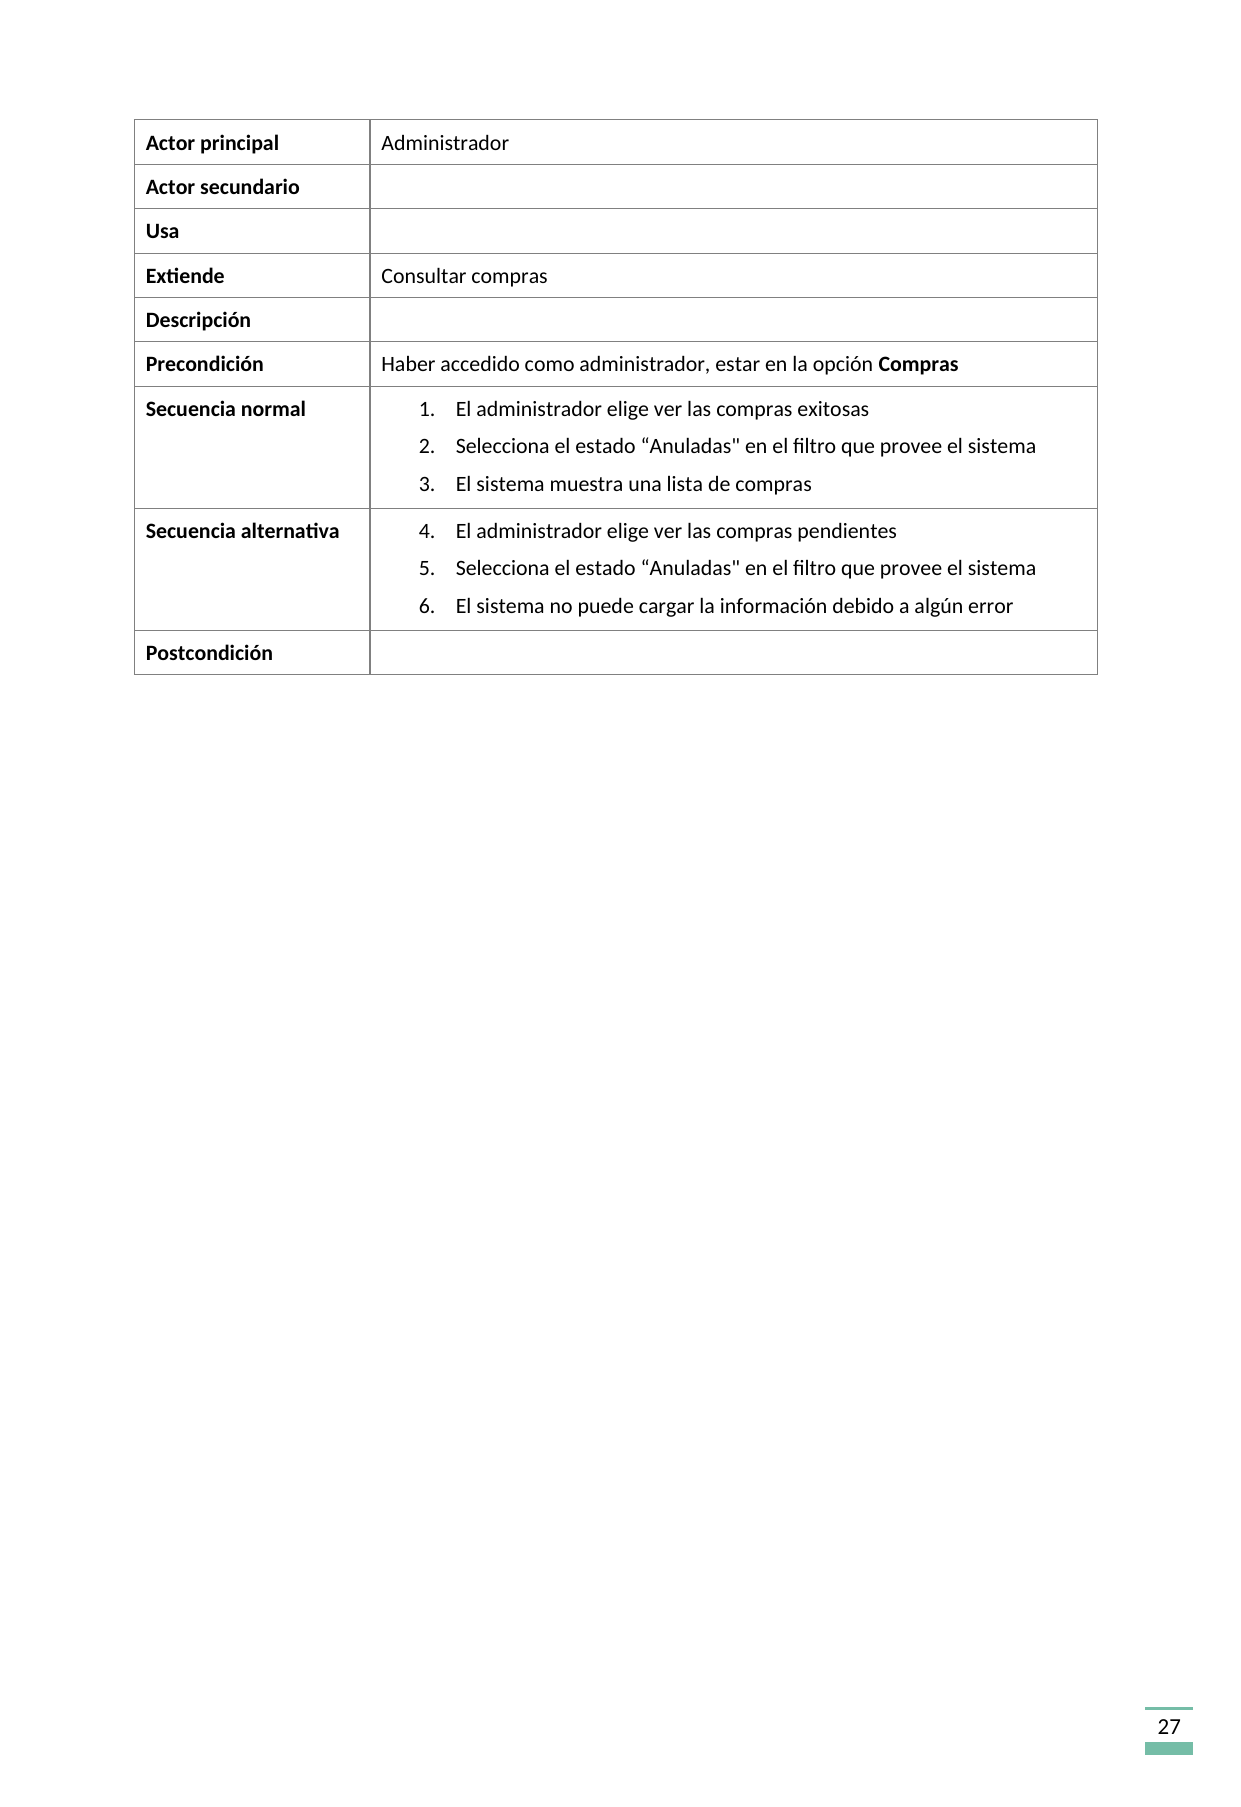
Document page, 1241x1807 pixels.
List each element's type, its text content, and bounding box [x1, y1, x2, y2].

table_cell Extiende [135, 254, 369, 297]
table_cell Secuencia alternativa [135, 509, 369, 630]
table_cell El administrador elige ver las compras exitosas Selecciona el estado “Anuladas" en el filtro que provee el sistema El sistema muestra una lista de compras [371, 387, 1097, 508]
table_cell Postcondición [135, 631, 369, 674]
table_cell El administrador elige ver las compras pendientes Selecciona el estado “Anuladas" en el filtro que provee el sistema El sistema no puede cargar la información debido a algún error [371, 509, 1097, 630]
table_cell [371, 298, 1097, 341]
table_cell Actor secundario [135, 165, 369, 208]
table_cell Precondición [135, 342, 369, 386]
table_cell [371, 165, 1097, 208]
table_cell [371, 209, 1097, 252]
table_cell Haber accedido como administrador, estar en la opción Compras [371, 342, 1097, 386]
table_cell Descripción [135, 298, 369, 341]
table_cell Consultar compras [371, 254, 1097, 297]
table_cell Secuencia normal [135, 387, 369, 508]
table_cell Administrador [371, 120, 1097, 164]
table_cell Usa [135, 209, 369, 252]
table_cell Actor principal [135, 120, 369, 164]
table_cell [371, 631, 1097, 674]
